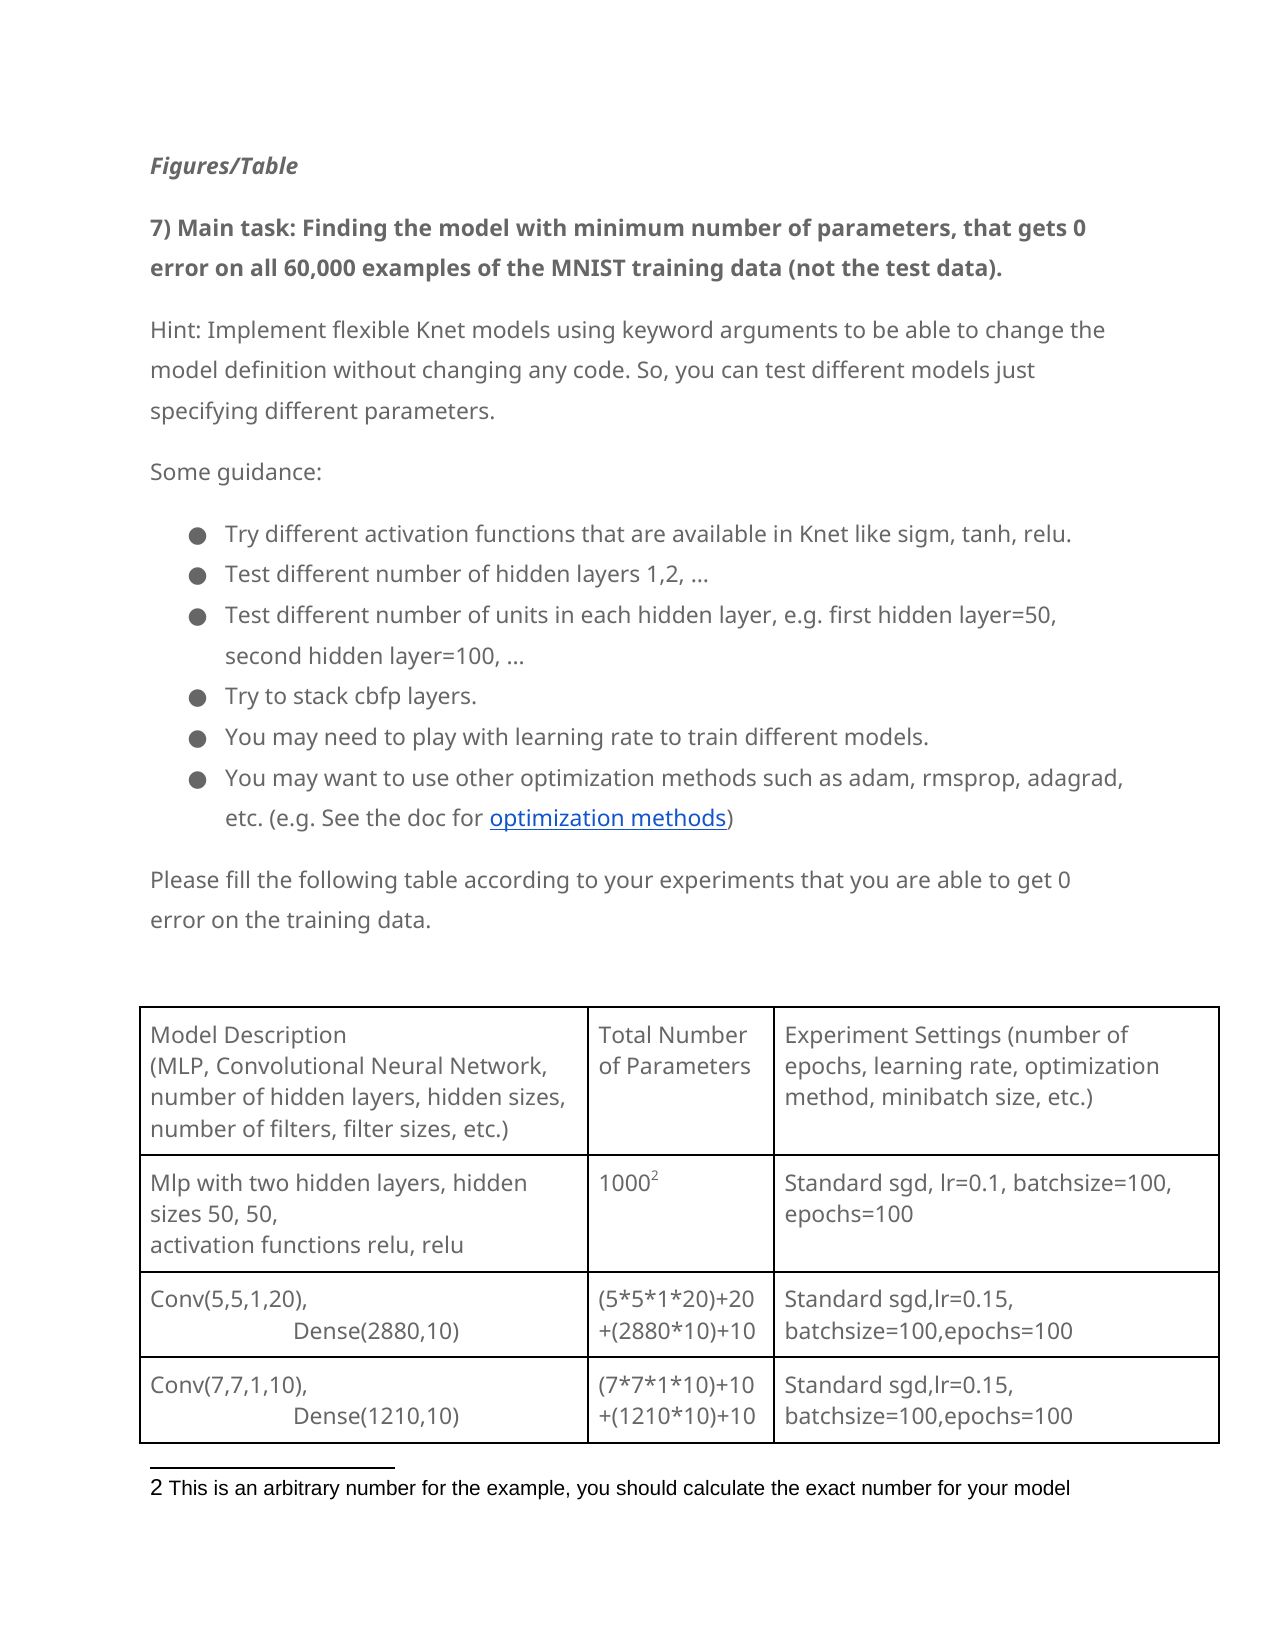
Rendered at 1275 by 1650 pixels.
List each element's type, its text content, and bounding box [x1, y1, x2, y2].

table_header Model Description (MLP, Convolutional Neural Network, number of hidden layers, hidden sizes, number of filters, filter sizes, etc.) [141, 1008, 587, 1154]
table_cell Standard sgd, lr=0.1, batchsize=100, epochs=100 [775, 1156, 1218, 1271]
table_cell Standard sgd,lr=0.15, batchsize=100,epochs=100 [775, 1358, 1218, 1442]
text Some guidance: [150, 456, 1125, 487]
text Hint: Implement flexible Knet models using keyword arguments to be able to change the model definition without changing any code. So, you can test different models just specifying different parameters. [150, 313, 1125, 426]
table_cell (7*7*1*10)+10 +(1210*10)+10 [589, 1358, 773, 1442]
list Test different number of hidden layers 1,2, … [187, 558, 1125, 589]
text 7) Main task: Finding the model with minimum number of parameters, that gets 0 error on all 60,000 examples of the MNIST training data (not the test data). [150, 211, 1125, 283]
list Try to stack cbfp layers. [187, 680, 1125, 711]
list Try different activation functions that are available in Knet like sigm, tanh, relu. [187, 518, 1125, 549]
table_cell Conv(5,5,1,20), Dense(2880,10) [141, 1273, 587, 1356]
table_cell Standard sgd,lr=0.15, batchsize=100,epochs=100 [775, 1273, 1218, 1356]
table_header Total Number of Parameters [589, 1008, 773, 1154]
table_header Experiment Settings (number of epochs, learning rate, optimization method, minibatch size, etc.) [775, 1008, 1218, 1154]
table_cell 1000 [589, 1156, 773, 1271]
list You may want to use other optimization methods such as adam, rmsprop, adagrad, etc. (e.g. See the doc for optimization methods) [187, 761, 1125, 833]
list You may need to play with learning rate to train different models. [187, 721, 1125, 752]
text Figures/Table [150, 150, 1125, 181]
list Test different number of units in each hidden layer, e.g. first hidden layer=50, second hidden layer=100, … [187, 599, 1125, 671]
table_cell (5*5*1*20)+20 +(2880*10)+10 [589, 1273, 773, 1356]
table_cell Mlp with two hidden layers, hidden sizes 50, 50, activation functions relu, relu [141, 1156, 587, 1271]
text Please fill the following table according to your experiments that you are able to get 0 error on the training data. [150, 863, 1125, 935]
table_cell Conv(7,7,1,10), Dense(1210,10) [141, 1358, 587, 1442]
